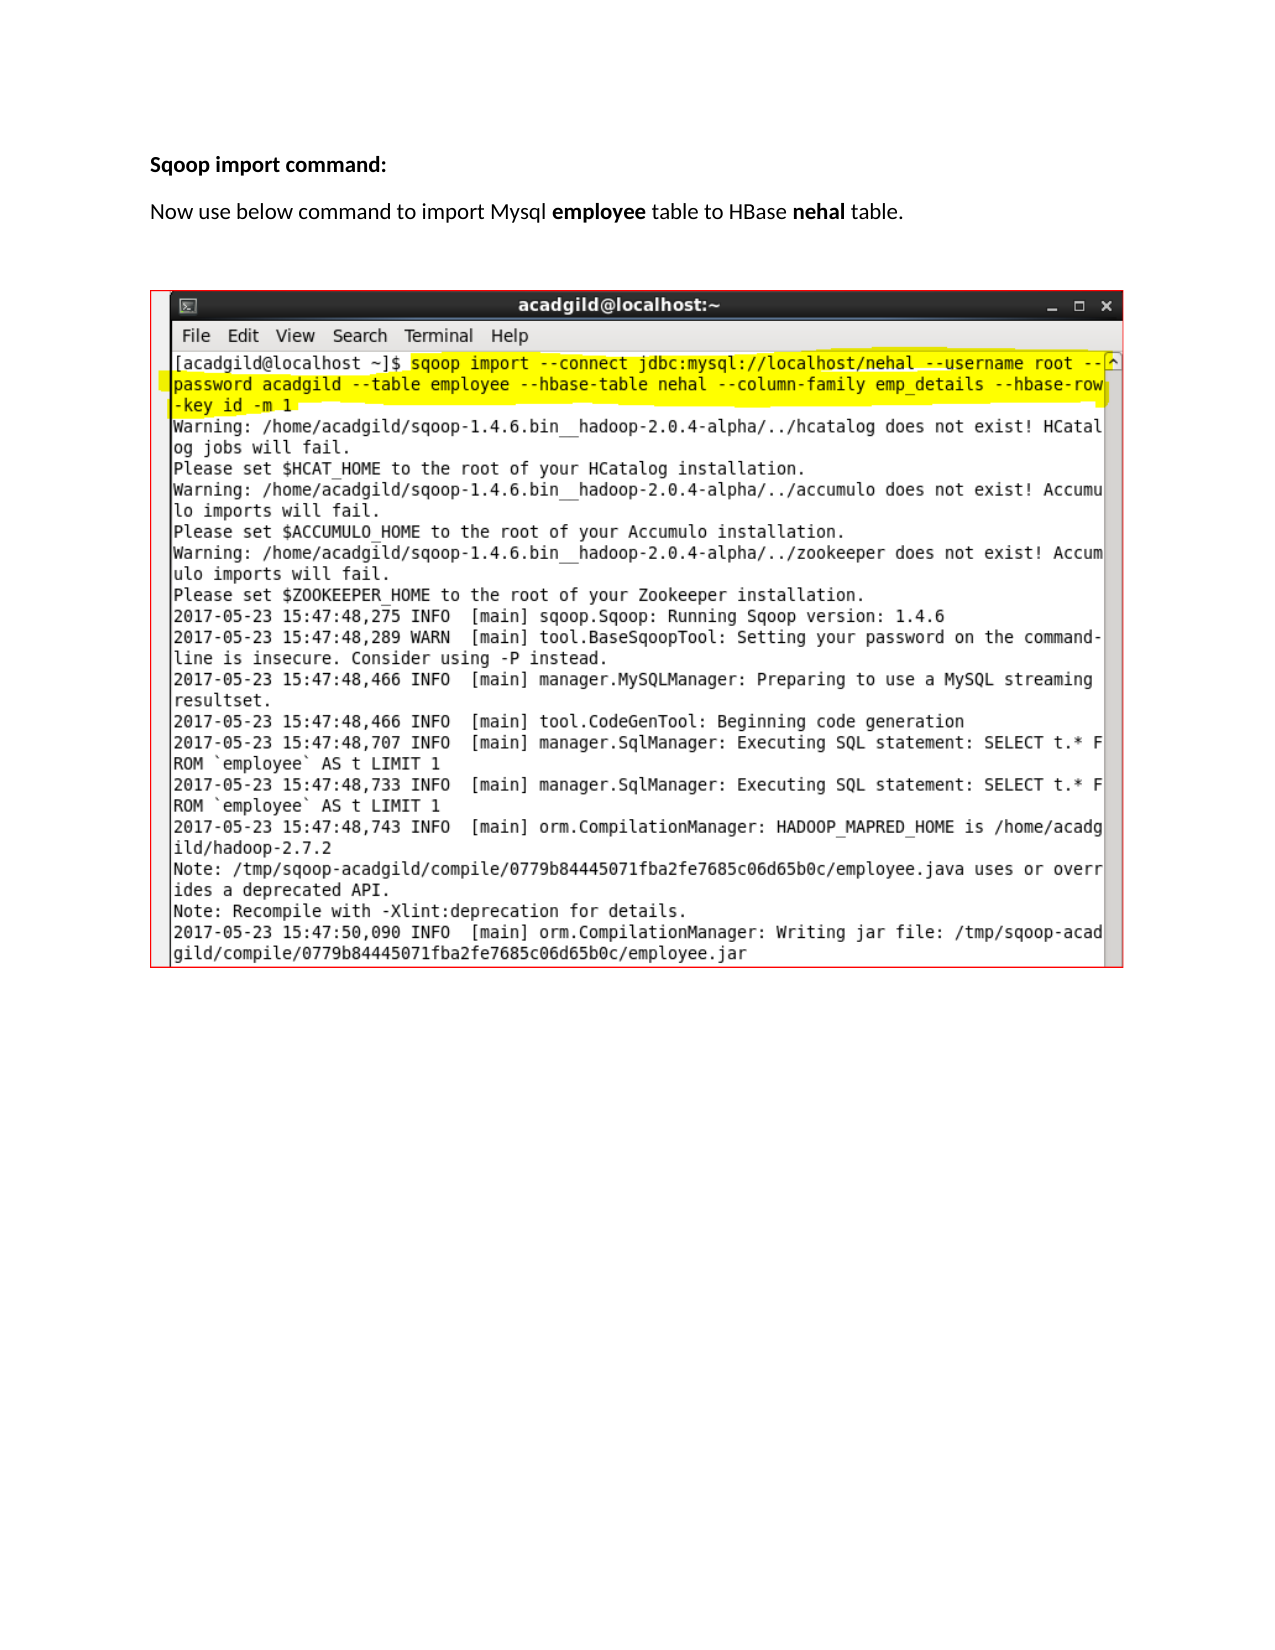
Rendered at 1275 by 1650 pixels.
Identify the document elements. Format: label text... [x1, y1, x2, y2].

picture [150, 290, 1124, 968]
text Now use below command to import Mysql employee table to HBase nehal table. [150, 197, 1125, 225]
text Sqoop import command: [150, 150, 1125, 178]
